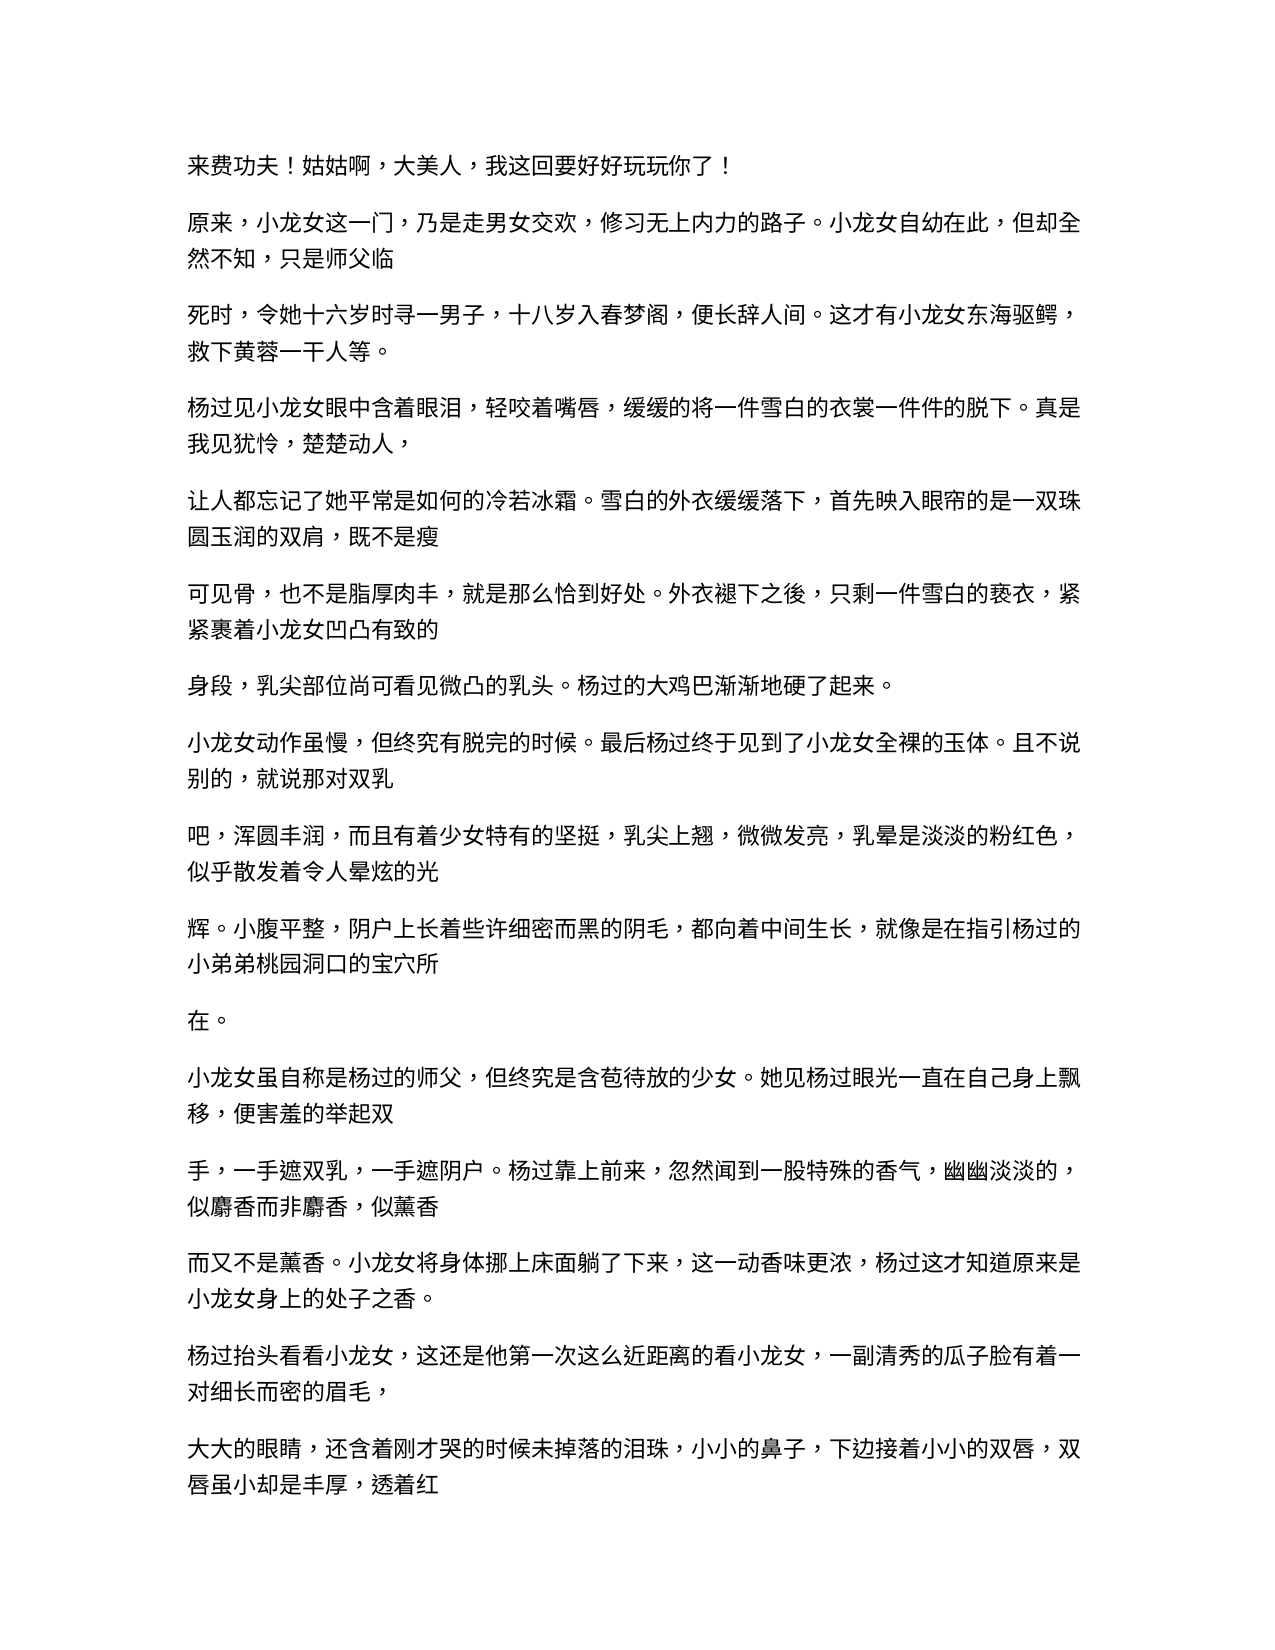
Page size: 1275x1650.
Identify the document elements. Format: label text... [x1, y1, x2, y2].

text 杨过抬头看看小龙女，这还是他第一次这么近距离的看小龙女，一副清秀的瓜子脸有着一对细长而密的眉毛， [187, 1340, 1087, 1407]
text 手，一手遮双乳，一手遮阴户。杨过靠上前来，忽然闻到一股特殊的香气，幽幽淡淡的，似麝香而非麝香，似薰香 [187, 1155, 1087, 1222]
text 杨过见小龙女眼中含着眼泪，轻咬着嘴唇，缓缓的将一件雪白的衣裳一件件的脱下。真是我见犹怜，楚楚动人， [187, 392, 1087, 459]
text 可见骨，也不是脂厚肉丰，就是那么恰到好处。外衣褪下之後，只剩一件雪白的亵衣，紧紧裹着小龙女凹凸有致的 [187, 578, 1087, 645]
text 而又不是薰香。小龙女将身体挪上床面躺了下来，这一动香味更浓，杨过这才知道原来是小龙女身上的处子之香。 [187, 1247, 1087, 1314]
text 死时，令她十六岁时寻一男子，十八岁入春梦阁，便长辞人间。这才有小龙女东海驱鳄，救下黄蓉一干人等。 [187, 299, 1087, 367]
text 来费功夫！姑姑啊，大美人，我这回要好好玩玩你了！ [187, 150, 1087, 181]
text 身段，乳尖部位尚可看见微凸的乳头。杨过的大鸡巴渐渐地硬了起来。 [187, 670, 1087, 702]
text 小龙女虽自称是杨过的师父，但终究是含苞待放的少女。她见杨过眼光一直在自己身上飘移，便害羞的举起双 [187, 1062, 1087, 1129]
text 在。 [187, 1005, 1087, 1036]
text 大大的眼睛，还含着刚才哭的时候未掉落的泪珠，小小的鼻子，下边接着小小的双唇，双唇虽小却是丰厚，透着红 [187, 1433, 1087, 1500]
text 让人都忘记了她平常是如何的冷若冰霜。雪白的外衣缓缓落下，首先映入眼帘的是一双珠圆玉润的双肩，既不是瘦 [187, 485, 1087, 552]
text 小龙女动作虽慢，但终究有脱完的时候。最后杨过终于见到了小龙女全裸的玉体。且不说别的，就说那对双乳 [187, 727, 1087, 794]
text 辉。小腹平整，阴户上长着些许细密而黑的阴毛，都向着中间生长，就像是在指引杨过的小弟弟桃园洞口的宝穴所 [187, 912, 1087, 980]
text 吧，浑圆丰润，而且有着少女特有的坚挺，乳尖上翘，微微发亮，乳晕是淡淡的粉红色，似乎散发着令人晕炫的光 [187, 820, 1087, 887]
text 原来，小龙女这一门，乃是走男女交欢，修习无上内力的路子。小龙女自幼在此，但却全然不知，只是师父临 [187, 207, 1087, 274]
